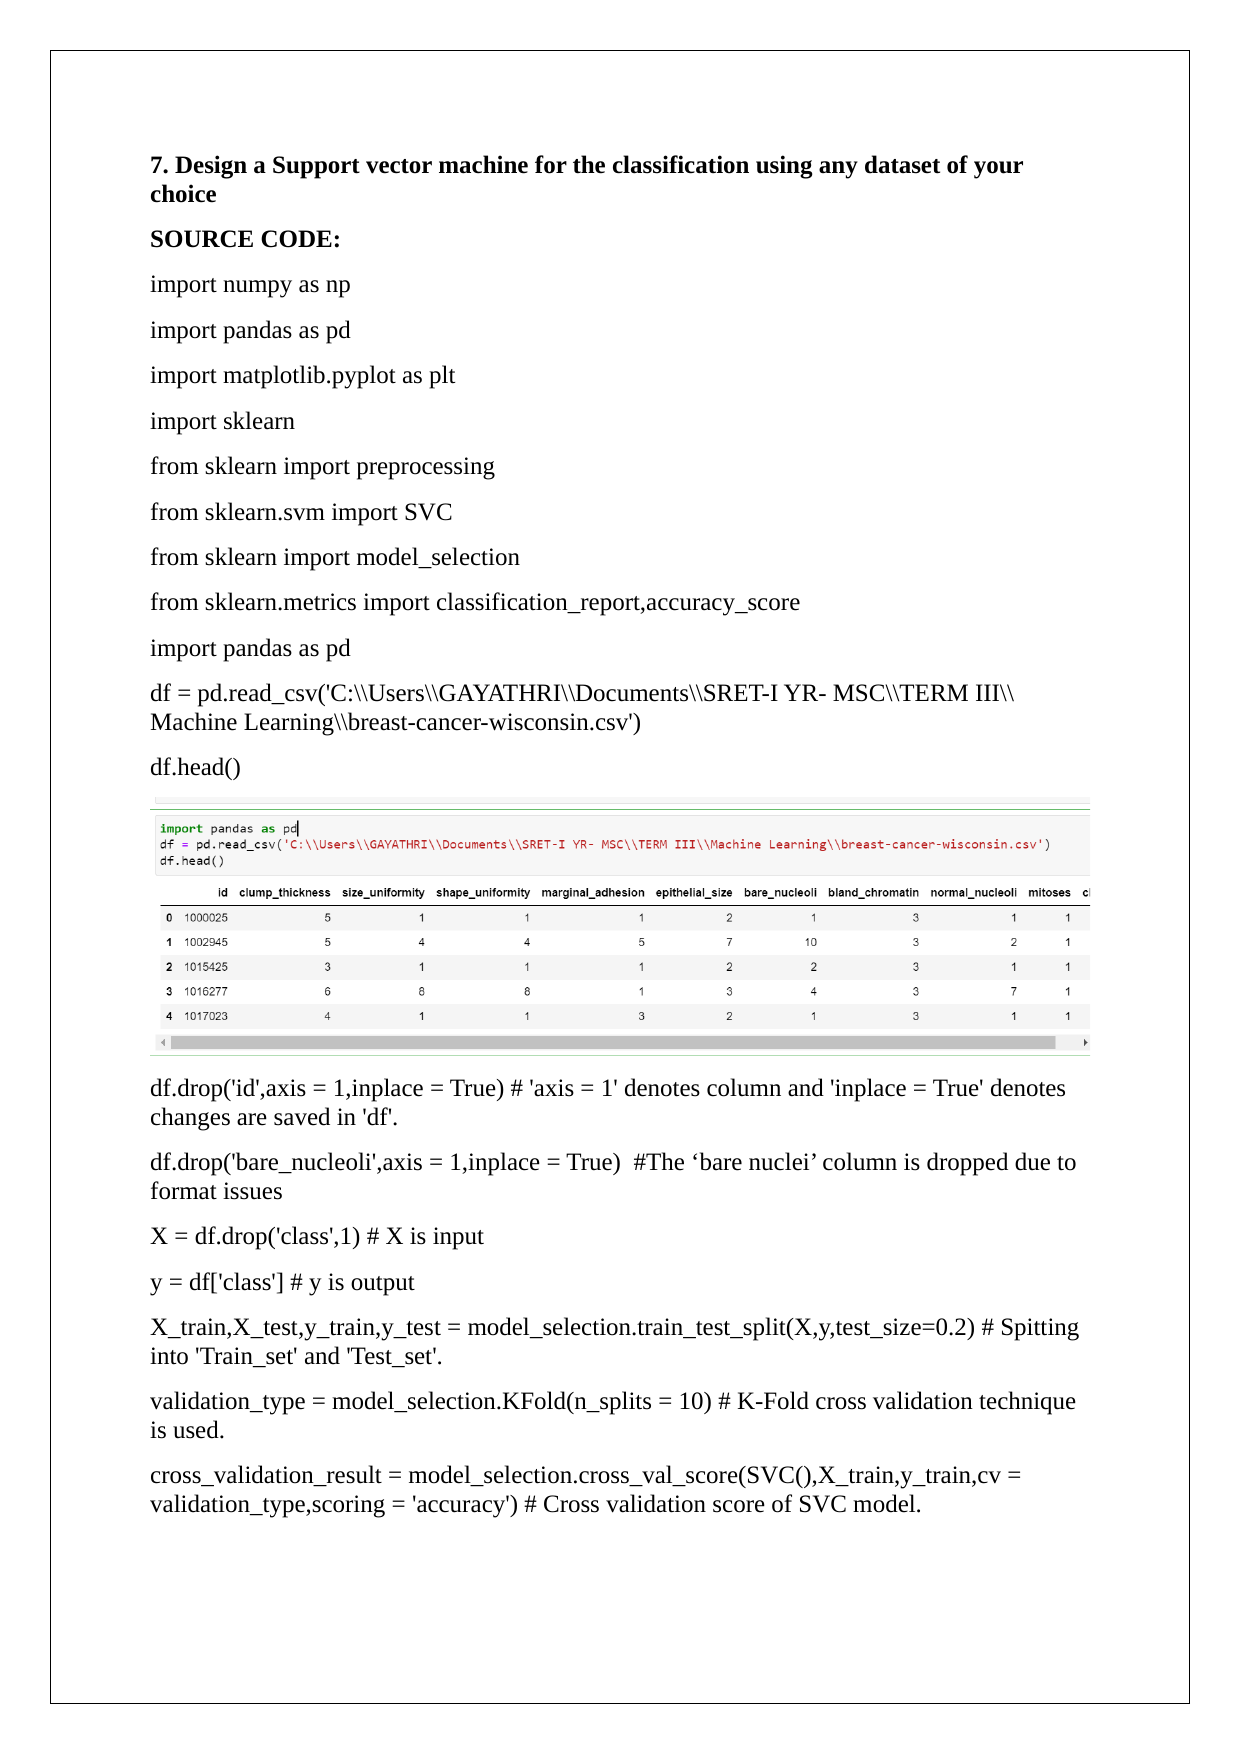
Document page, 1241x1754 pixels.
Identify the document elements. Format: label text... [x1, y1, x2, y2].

text X_train,X_test,y_train,y_test = model_selection.train_test_split(X,y,test_size=0.2) # Spitting into 'Train_set' and 'Test_set'. [150, 1312, 1090, 1370]
text import matplotlib.pyplot as plt [150, 360, 1090, 389]
text from sklearn.metrics import classification_report,accuracy_score [150, 587, 1090, 616]
text y = df['class'] # y is output [150, 1267, 1090, 1296]
text import pandas as pd [150, 315, 1090, 344]
text from sklearn.svm import SVC [150, 497, 1090, 525]
text import sklearn [150, 406, 1090, 434]
picture [150, 797, 1091, 1057]
text validation_type = model_selection.KFold(n_splits = 10) # K-Fold cross validation technique is used. [150, 1386, 1090, 1444]
text import pandas as pd [150, 633, 1090, 662]
text import numpy as np [150, 269, 1090, 298]
text cross_validation_result = model_selection.cross_val_score(SVC(),X_train,y_train,cv = validation_type,scoring = 'accuracy') # Cross validation score of SVC model. [150, 1461, 1090, 1518]
text df = pd.read_csv('C:\\Users\\GAYATHRI\\Documents\\SRET-I YR- MSC\\TERM III\\Machine Learning\\breast-cancer-wisconsin.csv') [150, 678, 1090, 736]
text df.drop('bare_nucleoli',axis = 1,inplace = True) #The ‘bare nuclei’ column is dropped due to format issues [150, 1147, 1090, 1205]
text df.head() [150, 752, 1090, 781]
text df.drop('id',axis = 1,inplace = True) # 'axis = 1' denotes column and 'inplace = True' denotes changes are saved in 'df'. [150, 1073, 1090, 1131]
text SOURCE CODE: [150, 224, 1090, 253]
text from sklearn import preprocessing [150, 451, 1090, 480]
text from sklearn import model_selection [150, 542, 1090, 571]
text 7. Design a Support vector machine for the classification using any dataset of your choice [150, 150, 1090, 207]
text X = df.drop('class',1) # X is input [150, 1221, 1090, 1250]
